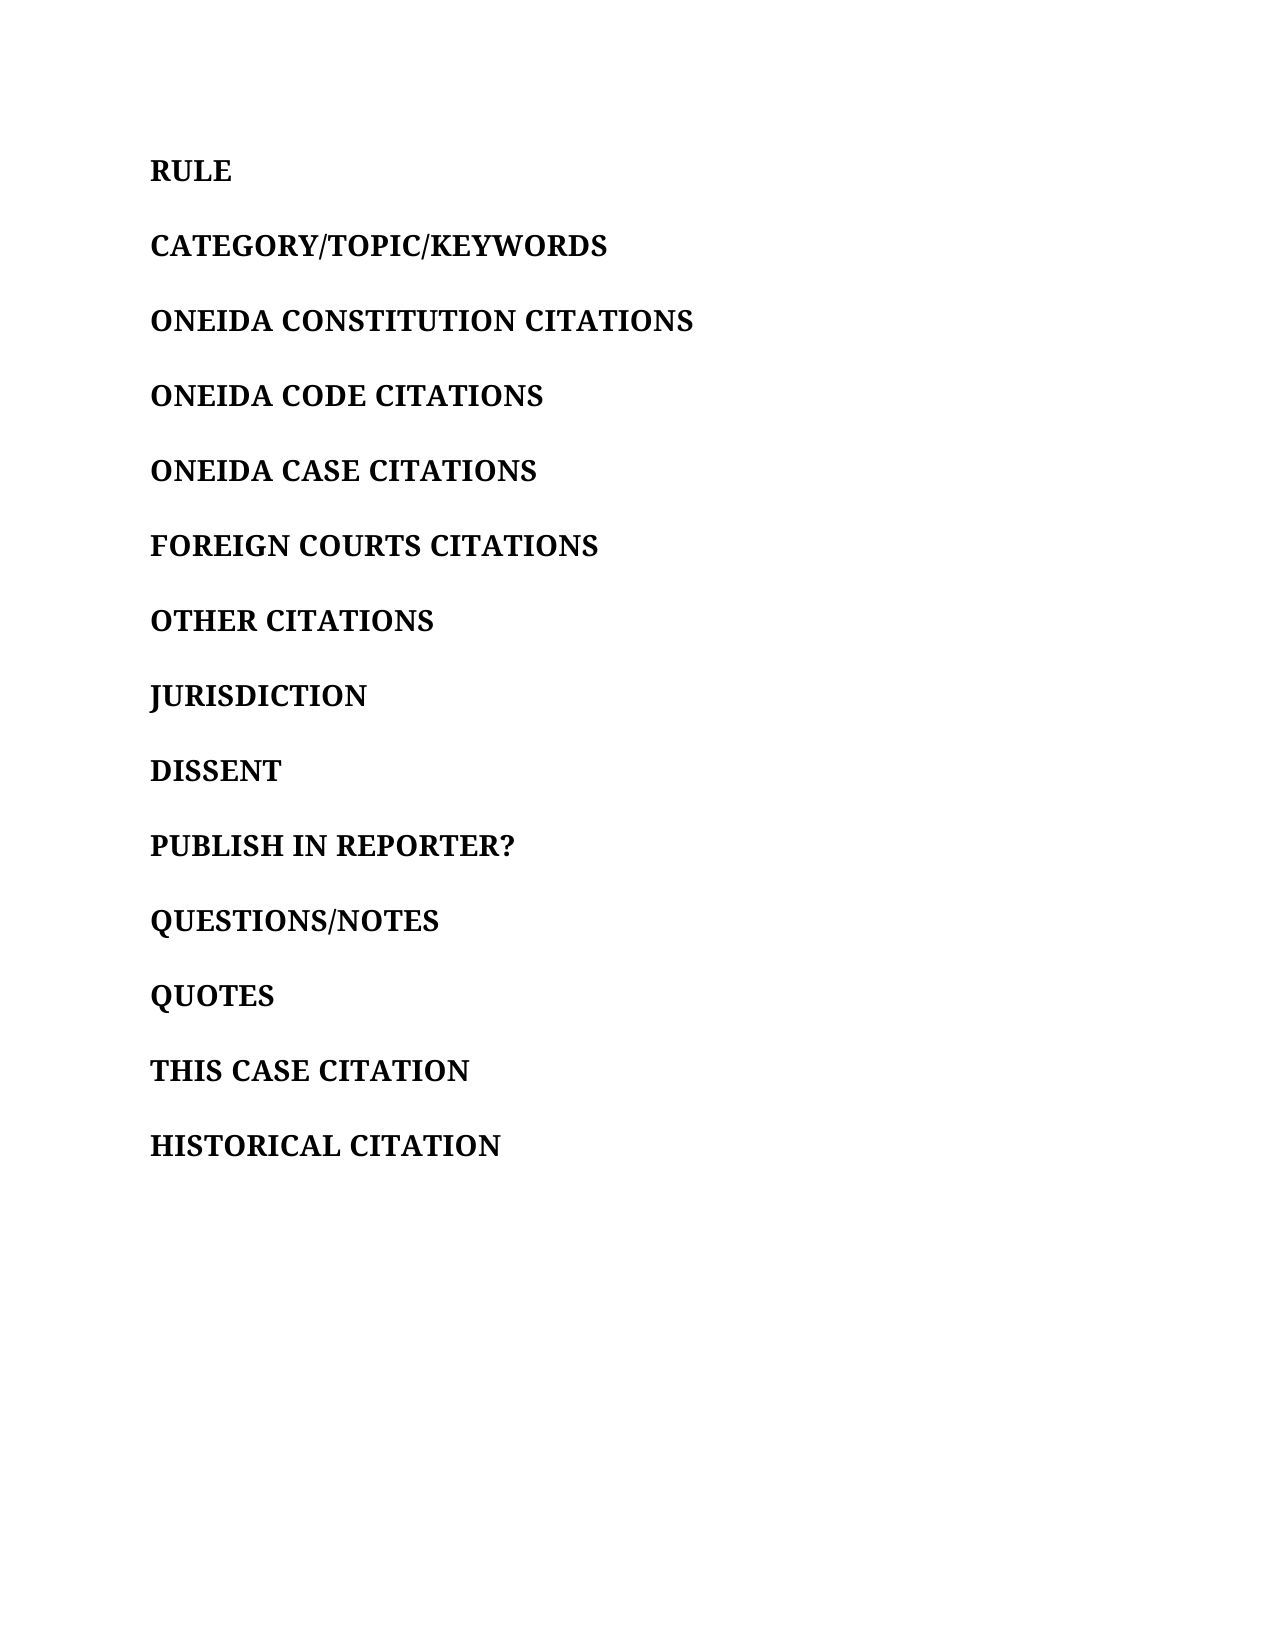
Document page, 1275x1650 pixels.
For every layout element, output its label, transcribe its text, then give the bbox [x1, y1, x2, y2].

subtitle oneida constitution citations [150, 300, 1125, 340]
subtitle historical citation [150, 1125, 1125, 1165]
subtitle oneida case citations [150, 450, 1125, 490]
subtitle category/topic/keywords [150, 225, 1125, 265]
subtitle oneida code citations [150, 375, 1125, 415]
subtitle other citations [150, 600, 1125, 640]
subtitle questions/notes [150, 900, 1125, 940]
subtitle rule [150, 150, 1125, 190]
subtitle this case citation [150, 1050, 1125, 1090]
subtitle quotes [150, 975, 1125, 1015]
subtitle dissent [150, 750, 1125, 790]
subtitle publish in reporter? [150, 825, 1125, 865]
subtitle foreign courts citations [150, 525, 1125, 565]
subtitle jurisdiction [150, 675, 1125, 715]
